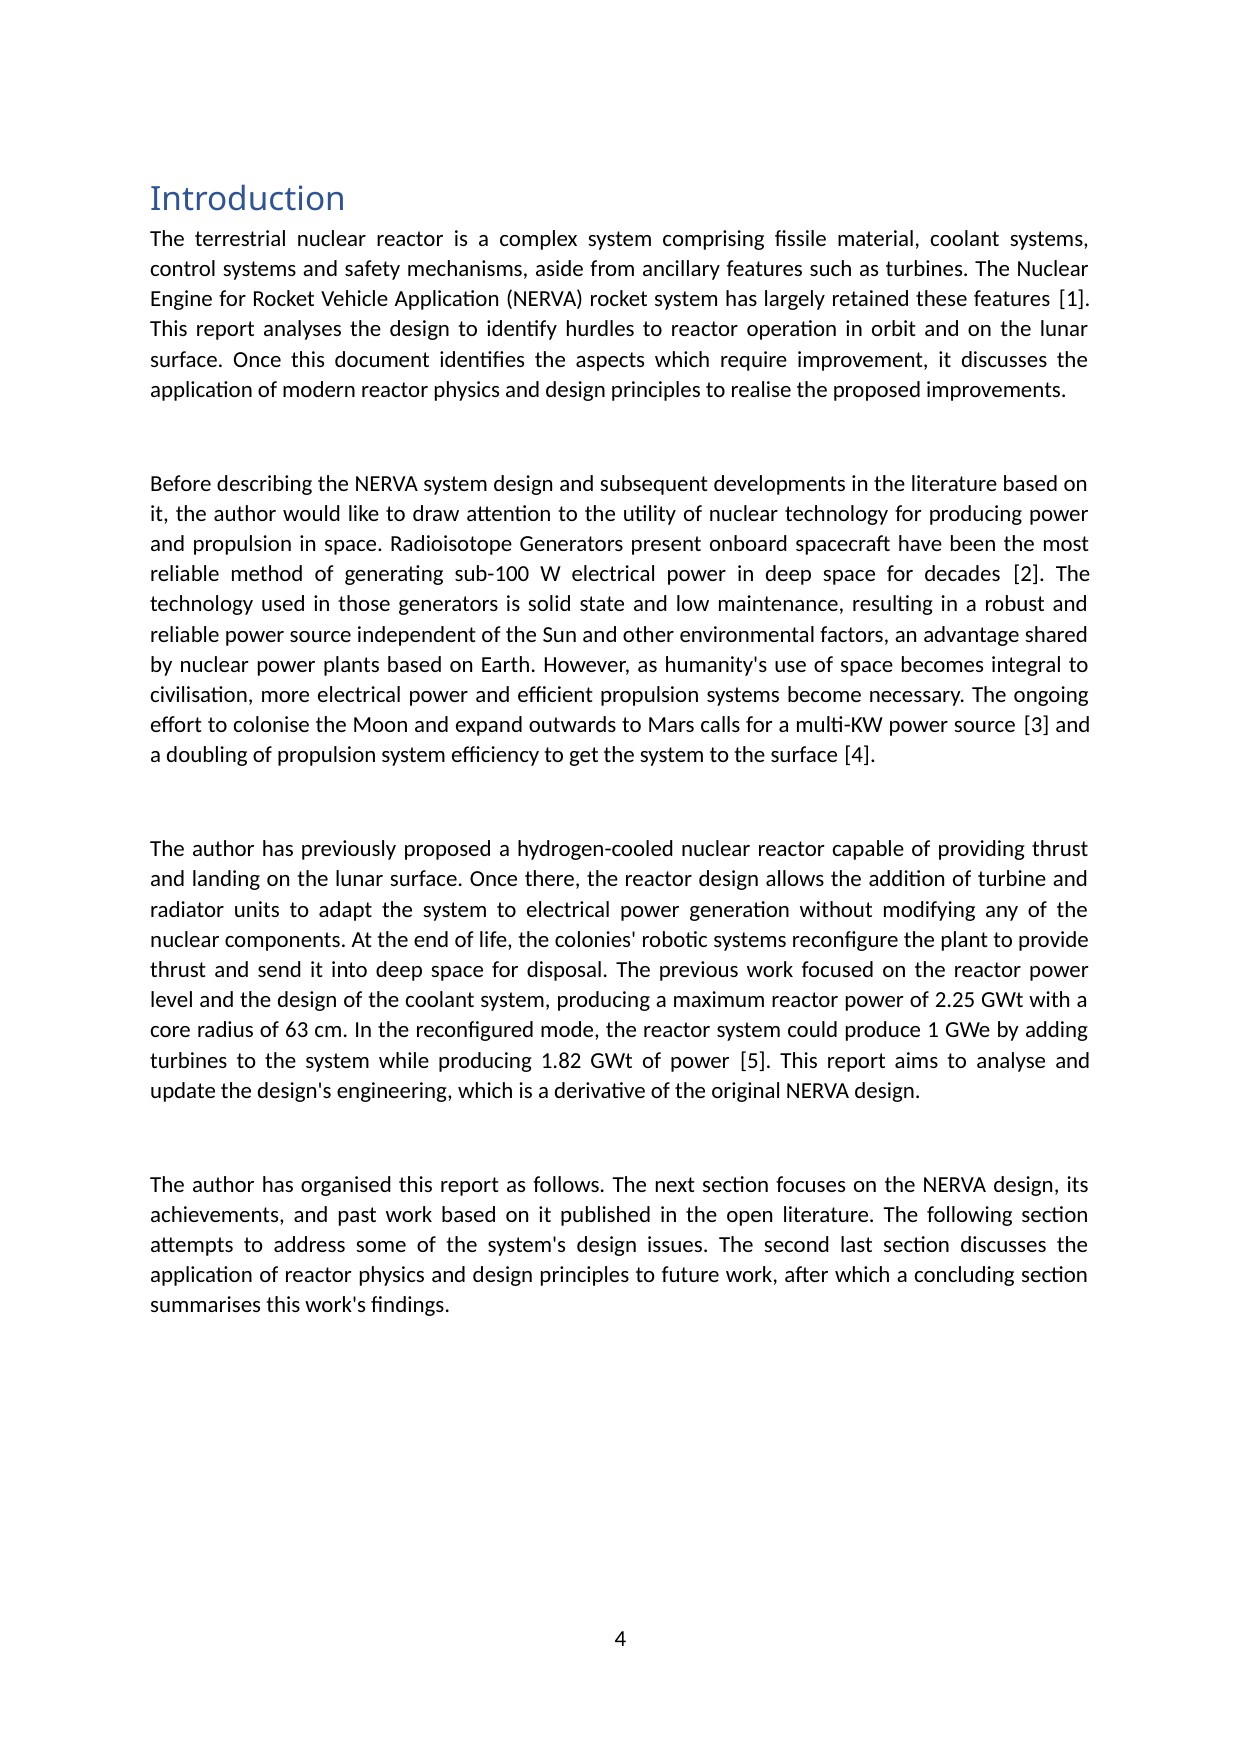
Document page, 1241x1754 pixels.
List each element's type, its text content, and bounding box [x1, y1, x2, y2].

text The author has previously proposed a hydrogen-cooled nuclear reactor capable of providing thrust and landing on the lunar surface. Once there, the reactor design allows the addition of turbine and radiator units to adapt the system to electrical power generation without modifying any of the nuclear components. At the end of life, the colonies' robotic systems reconfigure the plant to provide thrust and send it into deep space for disposal. The previous work focused on the reactor power level and the design of the coolant system, producing a maximum reactor power of 2.25 GWt with a core radius of 63 cm. In the reconfigured mode, the reactor system could produce 1 GWe by adding turbines to the system while producing 1.82 GWt of power . This report aims to analyse and update the design's engineering, which is a derivative of the original NERVA design. [150, 834, 1090, 1104]
text The author has organised this report as follows. The next section focuses on the NERVA design, its achievements, and past work based on it published in the open literature. The following section attempts to address some of the system's design issues. The second last section discusses the application of reactor physics and design principles to future work, after which a concluding section summarises this work's findings. [150, 1170, 1090, 1319]
text The terrestrial nuclear reactor is a complex system comprising fissile material, coolant systems, control systems and safety mechanisms, aside from ancillary features such as turbines. The Nuclear Engine for Rocket Vehicle Application (NERVA) rocket system has largely retained these features . This report analyses the design to identify hurdles to reactor operation in orbit and on the lunar surface. Once this document identifies the aspects which require improvement, it discusses the application of modern reactor physics and design principles to realise the proposed improvements. [150, 224, 1090, 403]
text Before describing the NERVA system design and subsequent developments in the literature based on it, the author would like to draw attention to the utility of nuclear technology for producing power and propulsion in space. Radioisotope Generators present onboard spacecraft have been the most reliable method of generating sub-100 W electrical power in deep space for decades . The technology used in those generators is solid state and low maintenance, resulting in a robust and reliable power source independent of the Sun and other environmental factors, an advantage shared by nuclear power plants based on Earth. However, as humanity's use of space becomes integral to civilisation, more electrical power and efficient propulsion systems become necessary. The ongoing effort to colonise the Moon and expand outwards to Mars calls for a multi-KW power source and a doubling of propulsion system efficiency to get the system to the surface . [150, 469, 1090, 769]
subtitle Introduction [150, 175, 1090, 220]
